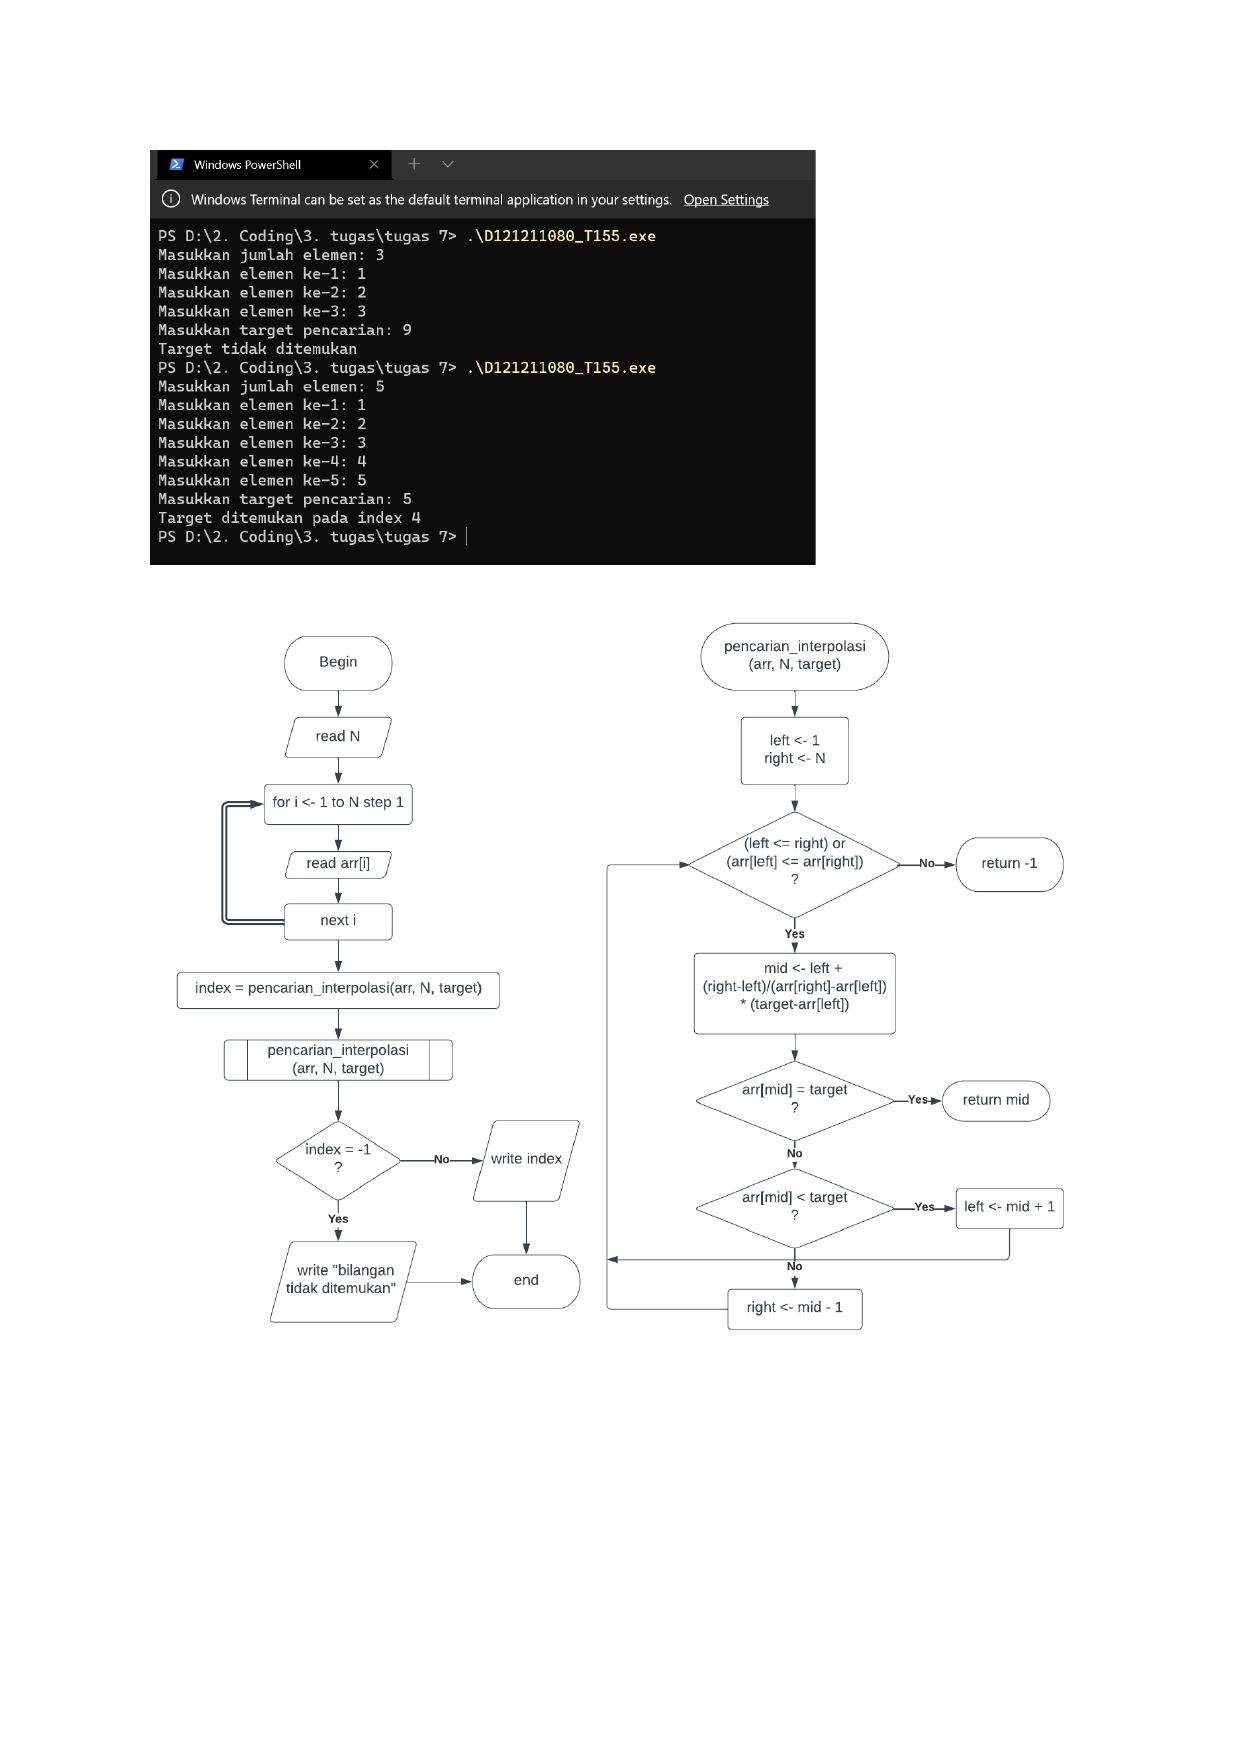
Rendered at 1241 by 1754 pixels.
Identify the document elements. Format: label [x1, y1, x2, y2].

picture [150, 596, 1090, 1356]
picture [150, 150, 816, 565]
